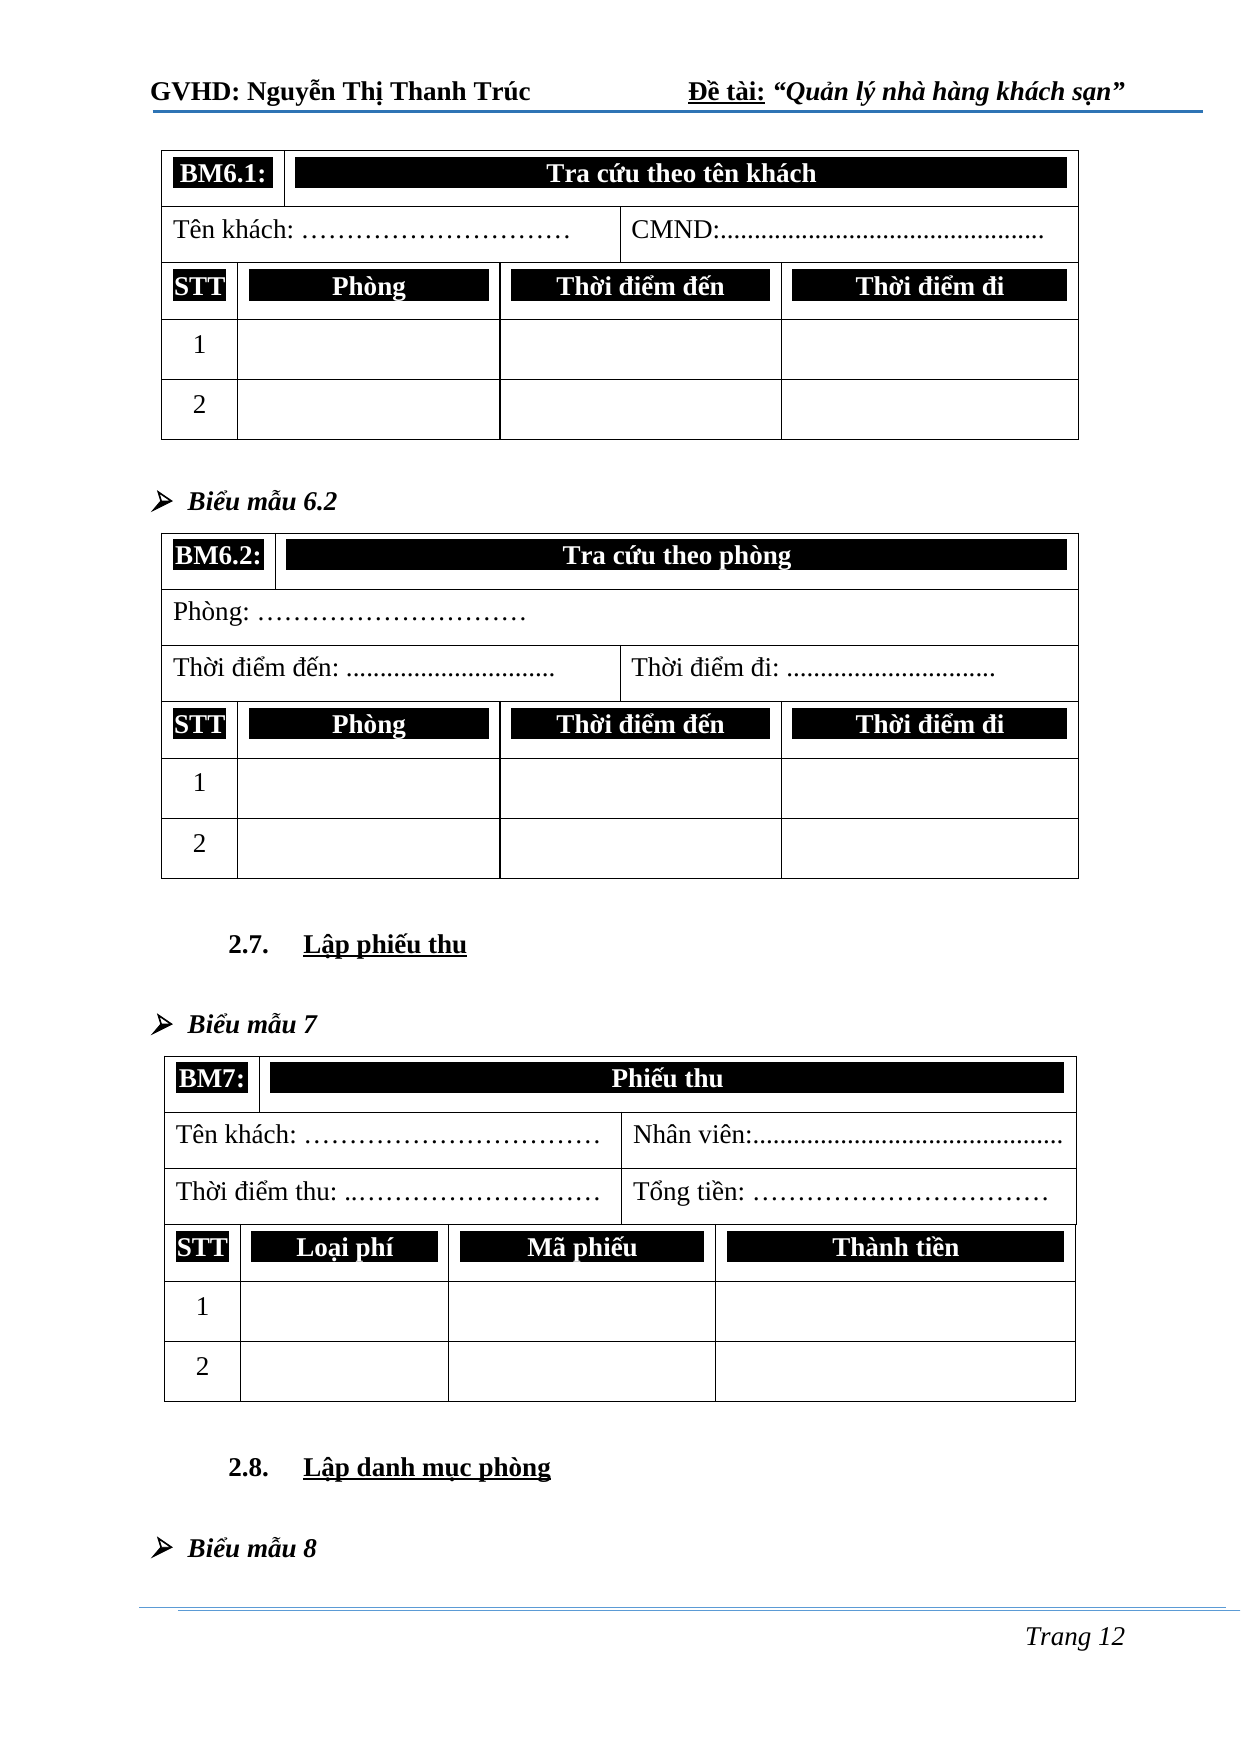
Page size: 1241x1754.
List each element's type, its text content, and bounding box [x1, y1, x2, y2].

table_header BM6.1: [162, 151, 284, 206]
table_cell 1 [162, 320, 237, 379]
table_header BM7: [165, 1057, 259, 1112]
table_cell CMND:................................................ [621, 207, 1078, 262]
table_cell Thời điểm đi [782, 263, 1078, 319]
table_cell Thời điểm đi [782, 702, 1078, 757]
table_cell [241, 1282, 448, 1341]
table_cell [501, 380, 781, 439]
table_cell 1 [162, 759, 237, 818]
list Biểu mẫu 7 [150, 1009, 1090, 1040]
table_cell Loại phí [241, 1225, 448, 1281]
table_cell 2 [162, 819, 237, 878]
table_cell [501, 320, 781, 379]
table_cell 2 [165, 1342, 240, 1401]
table_cell [238, 380, 499, 439]
table_header Tra cứu theo phòng [276, 534, 1078, 588]
table_cell STT [162, 263, 237, 319]
table_cell [501, 819, 781, 878]
table_cell Tên khách: ………………………… [162, 207, 620, 262]
table_cell [716, 1282, 1075, 1341]
table_cell STT [162, 702, 237, 757]
table_cell Thời điểm đến [501, 263, 781, 319]
table_cell Thành tiền [716, 1225, 1075, 1281]
table_cell [238, 320, 499, 379]
table_cell Thời điểm thu: ..……………………… [165, 1169, 621, 1224]
table_cell Phòng [238, 702, 499, 757]
table_cell [449, 1282, 715, 1341]
table_cell 1 [165, 1282, 240, 1341]
table_cell [238, 819, 499, 878]
table_cell Phòng: ………………………… [162, 590, 1078, 645]
subtitle Lập danh mục phòng [228, 1451, 1090, 1482]
table_cell Tên khách: …………………………… [165, 1113, 621, 1168]
table_header Phiếu thu [260, 1057, 1076, 1112]
table_cell [782, 819, 1078, 878]
table_cell [501, 759, 781, 818]
table_cell [241, 1342, 448, 1401]
table_cell Thời điểm đến: ............................... [162, 646, 620, 701]
table_cell Thời điểm đi: ............................... [621, 646, 1078, 701]
table_cell [782, 759, 1078, 818]
table_cell [238, 759, 499, 818]
table_header BM6.2: [162, 534, 275, 588]
table_cell [782, 380, 1078, 439]
table_cell Tổng tiền: …………………………… [622, 1169, 1076, 1224]
table_cell 2 [162, 380, 237, 439]
table_cell Thời điểm đến [501, 702, 781, 757]
list Biểu mẫu 6.2 [150, 486, 1090, 517]
table_cell [716, 1342, 1075, 1401]
list Biểu mẫu 8 [150, 1532, 1090, 1563]
table_cell [449, 1342, 715, 1401]
table_cell [782, 320, 1078, 379]
subtitle Lập phiếu thu [228, 928, 1090, 959]
table_header Tra cứu theo tên khách [285, 151, 1078, 206]
table_cell Mã phiếu [449, 1225, 715, 1281]
table_cell Nhân viên:.............................................. [622, 1113, 1076, 1168]
table_cell STT [165, 1225, 240, 1281]
table_cell Phòng [238, 263, 499, 319]
